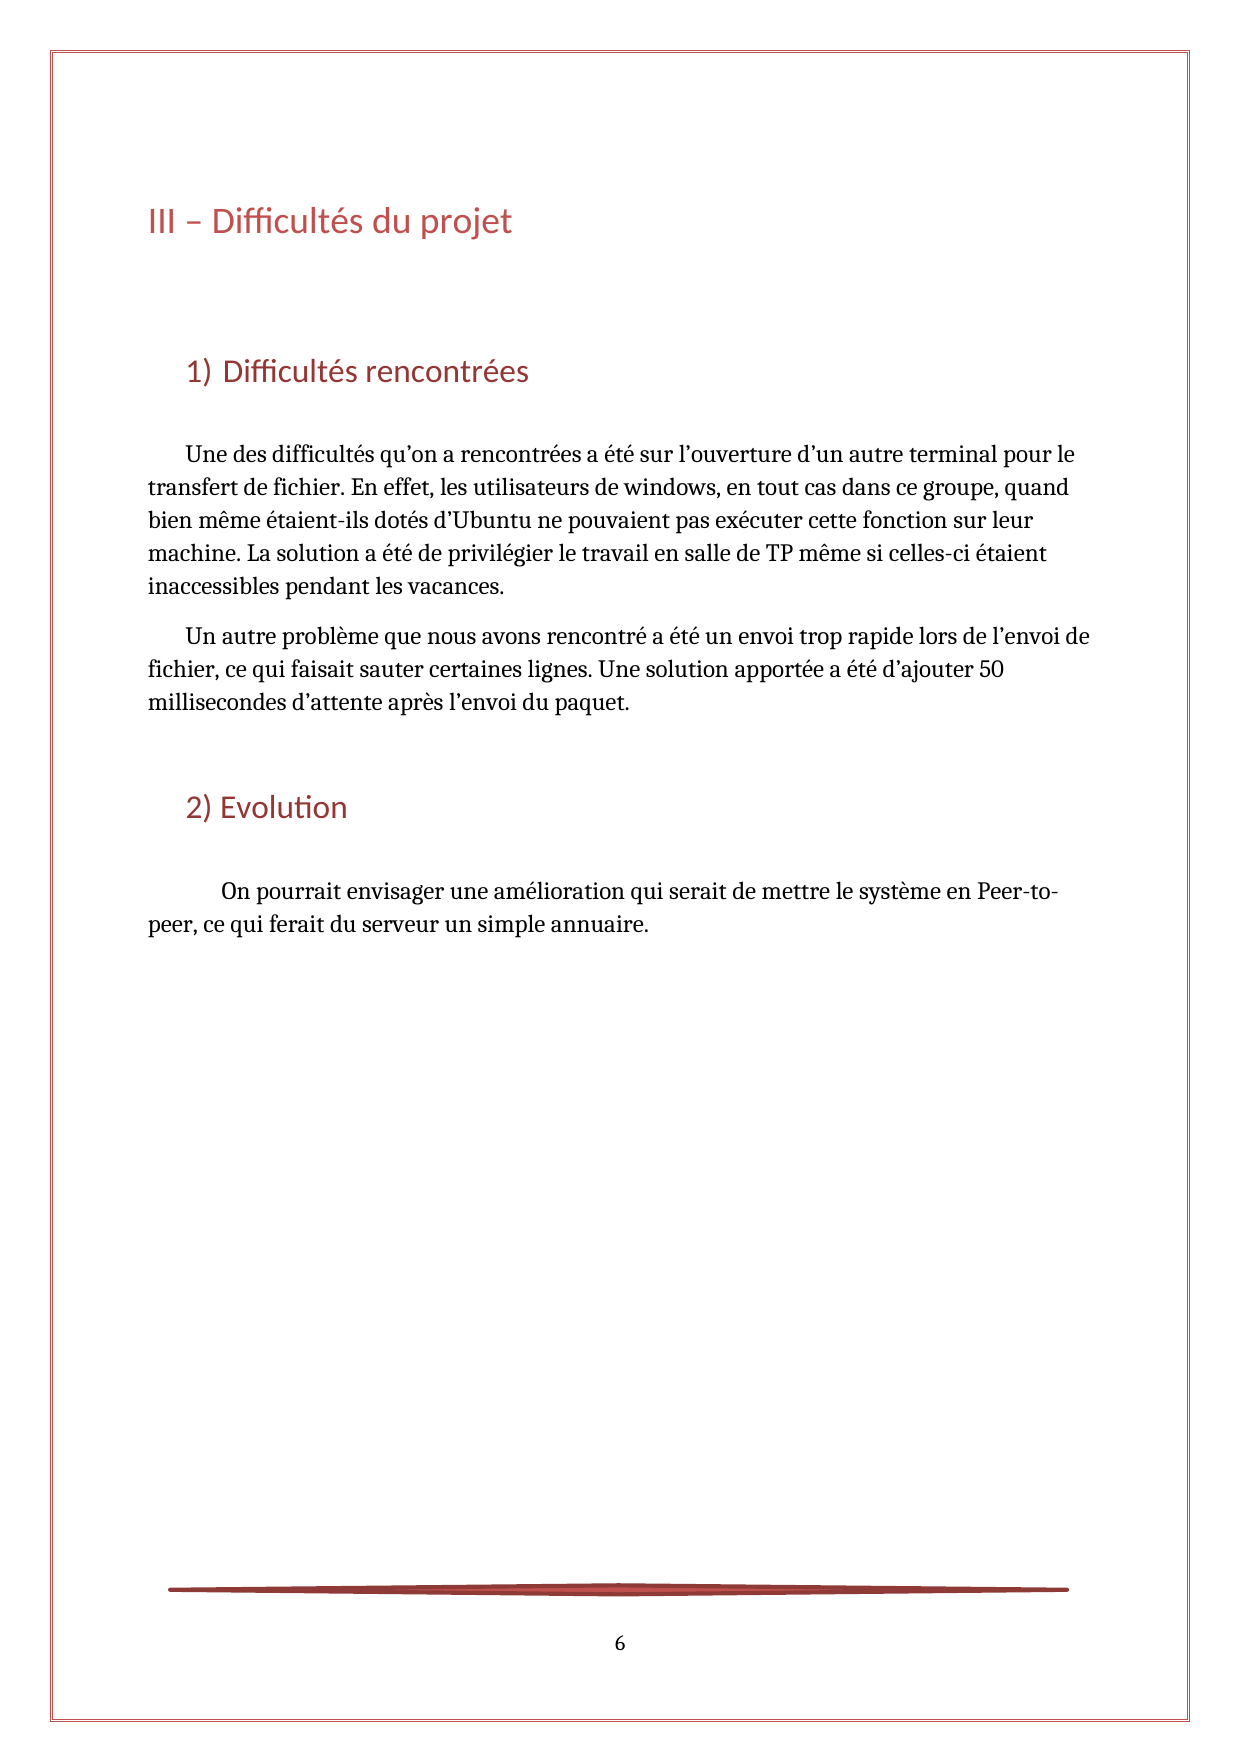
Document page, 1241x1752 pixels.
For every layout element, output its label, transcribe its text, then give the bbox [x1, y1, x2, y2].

text Une des difficultés qu’on a rencontrées a été sur l’ouverture d’un autre terminal pour le transfert de fichier. En effet, les utilisateurs de windows, en tout cas dans ce groupe, quand bien même étaient-ils dotés d’Ubuntu ne pouvaient pas exécuter cette fonction sur leur machine. La solution a été de privilégier le travail en salle de TP même si celles-ci étaient inaccessibles pendant les vacances. [148, 440, 1093, 601]
subtitle III – Difficultés du projet [148, 197, 1093, 243]
subtitle Difficultés rencontrées [185, 349, 1093, 390]
text Un autre problème que nous avons rencontré a été un envoi trop rapide lors de l’envoi de fichier, ce qui faisait sauter certaines lignes. Une solution apportée a été d’ajouter 50 millisecondes d’attente après l’envoi du paquet. [148, 622, 1093, 717]
subtitle 2) Evolution [148, 787, 1093, 827]
text On pourrait envisager une amélioration qui serait de mettre le système en Peer-to-peer, ce qui ferait du serveur un simple annuaire. [148, 877, 1093, 939]
